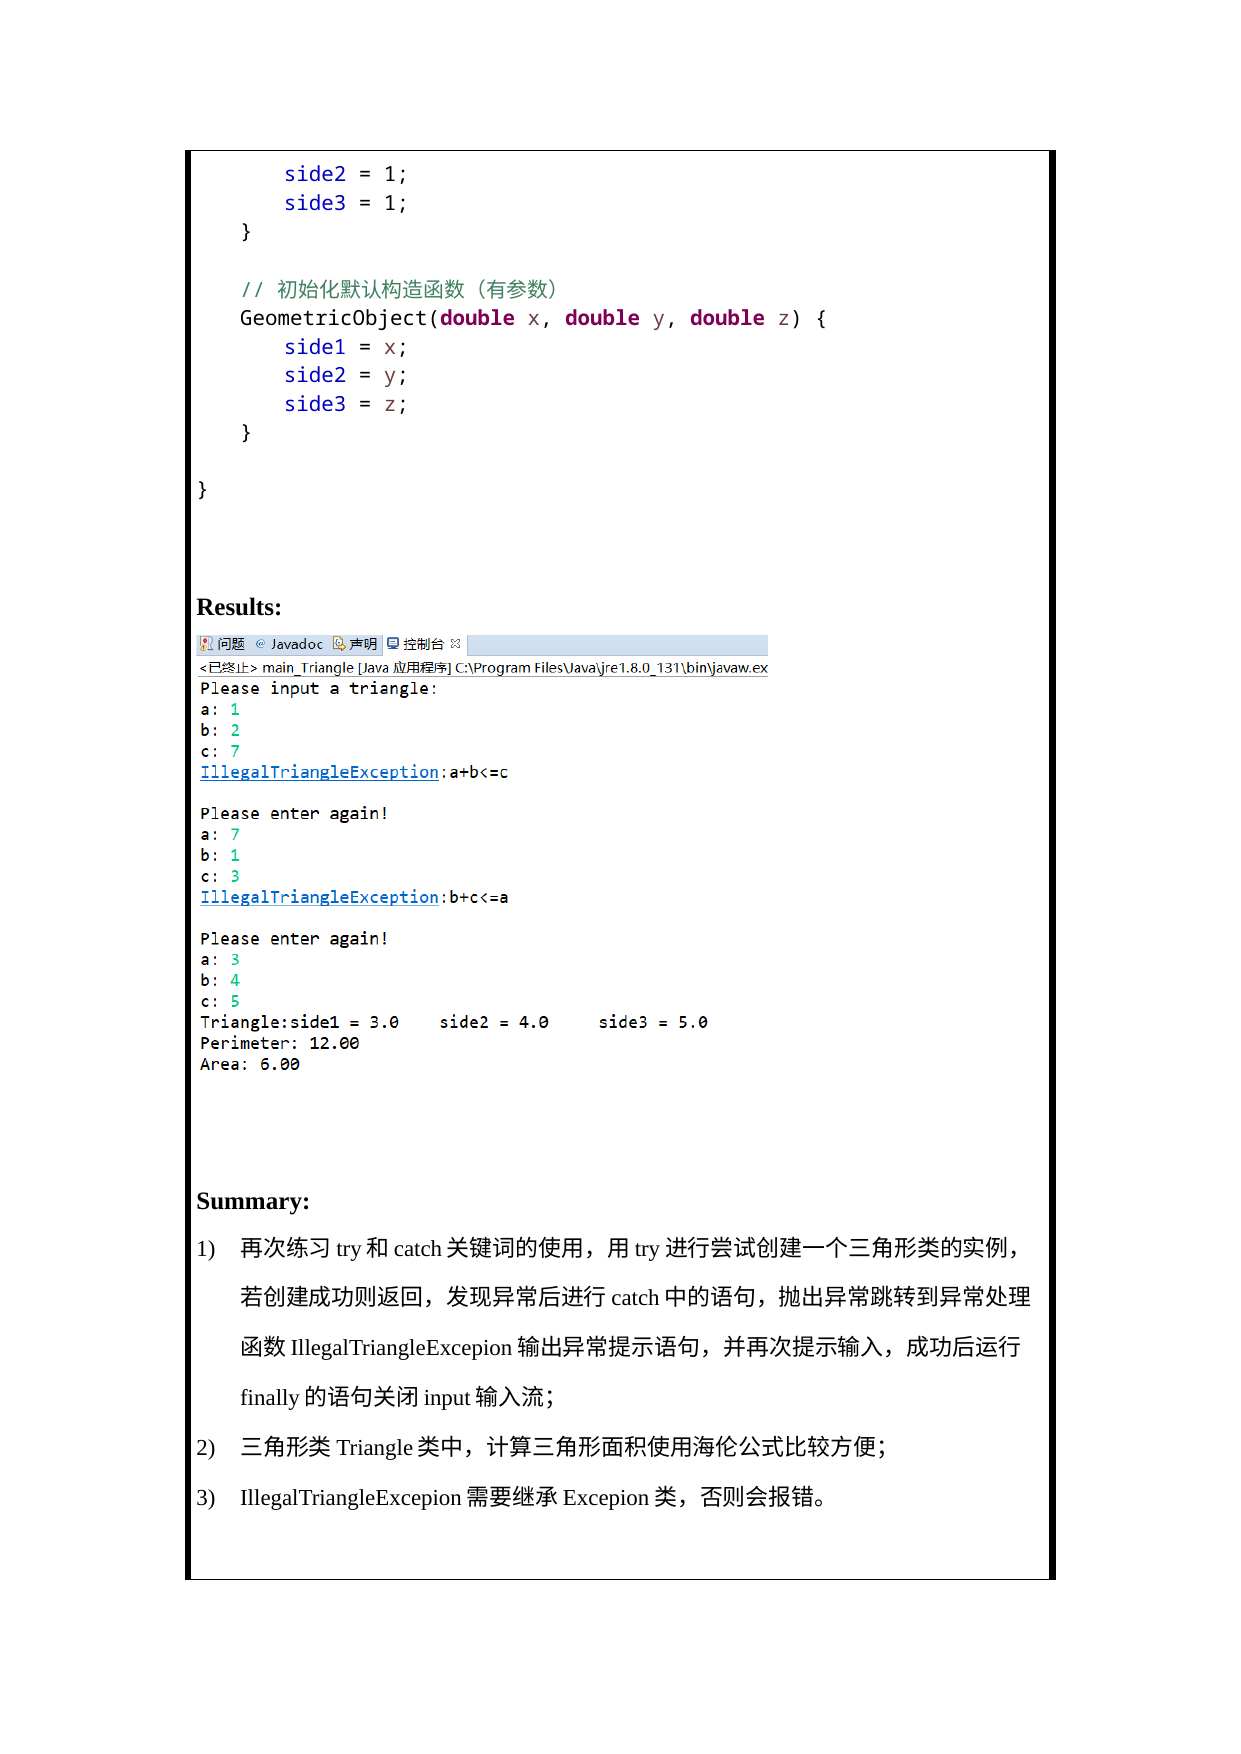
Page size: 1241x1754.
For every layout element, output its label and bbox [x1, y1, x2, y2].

table_cell [191, 151, 1049, 1579]
picture [196, 635, 768, 1129]
